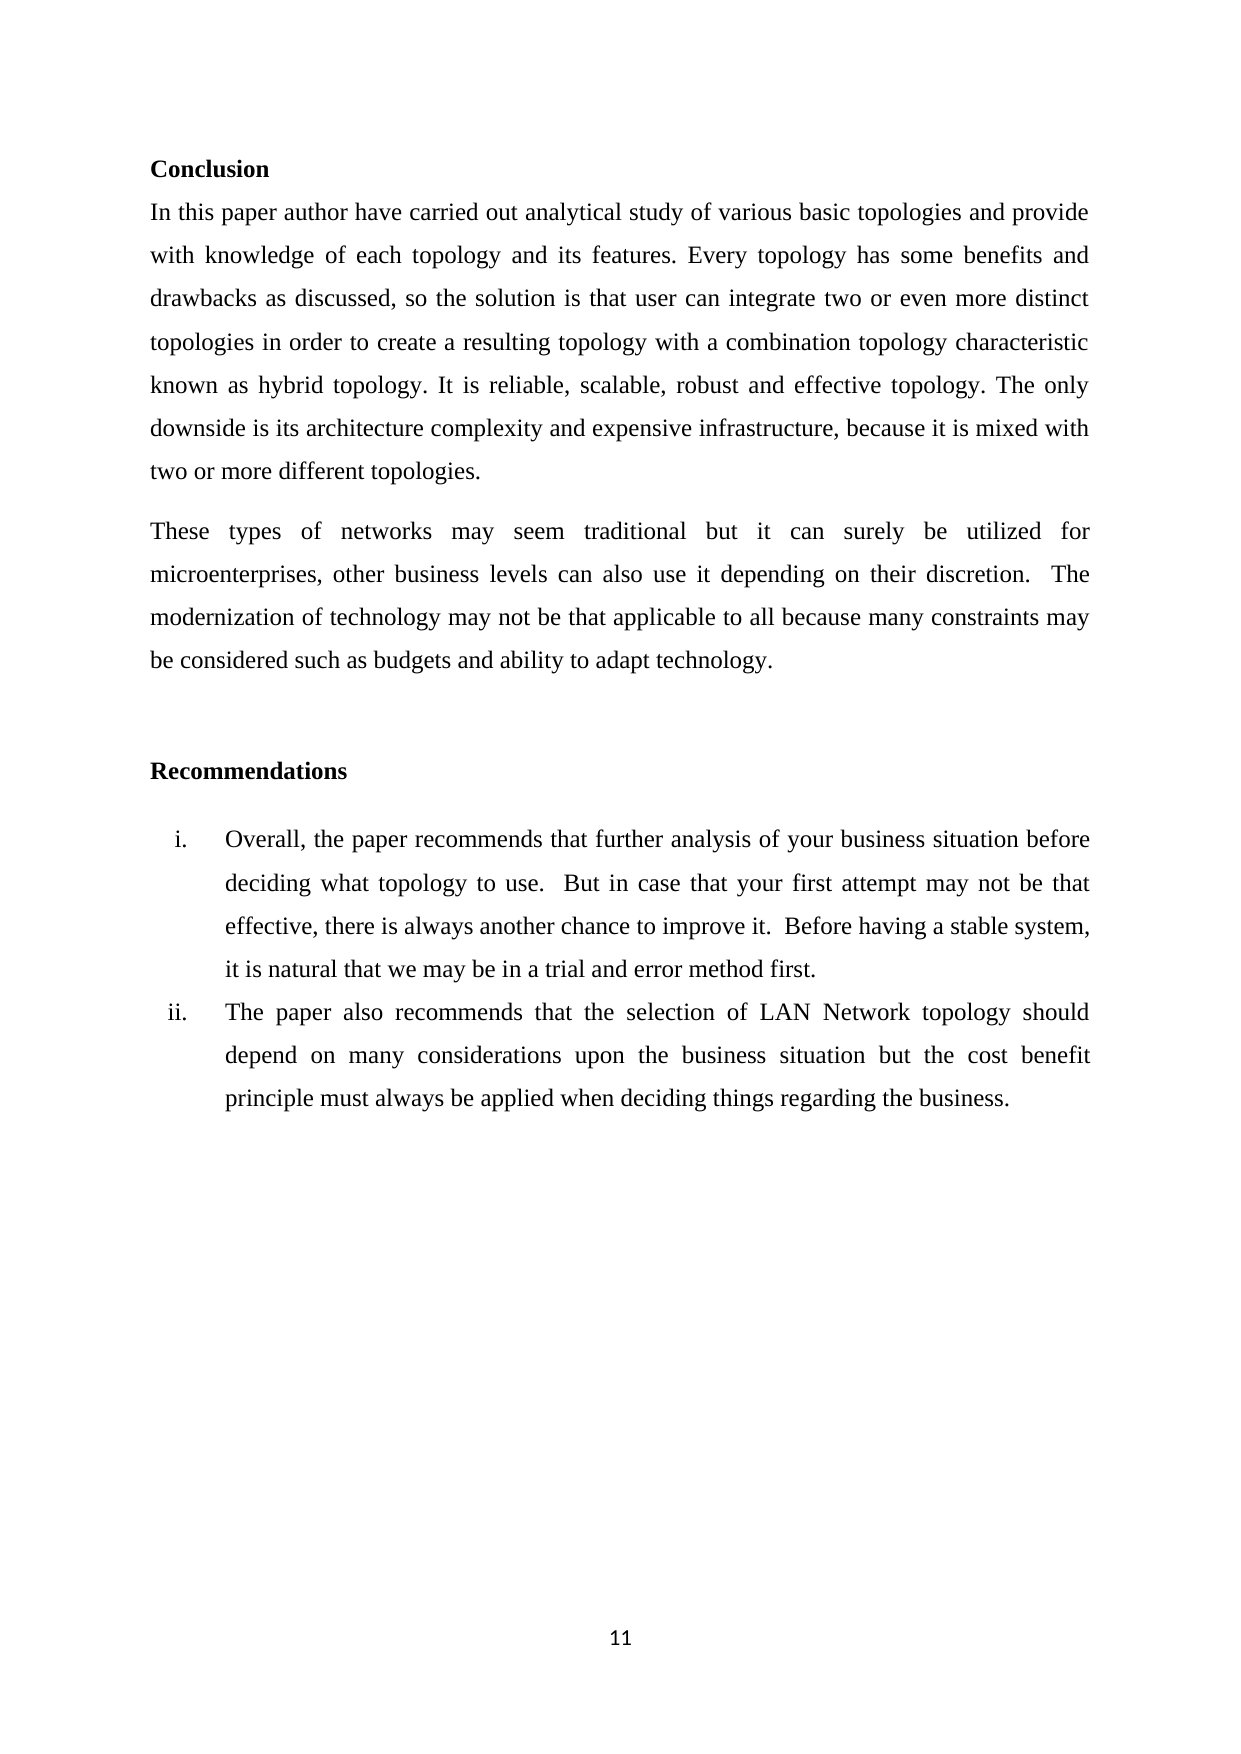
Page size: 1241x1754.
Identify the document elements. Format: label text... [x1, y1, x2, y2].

subtitle Conclusion [150, 154, 1061, 183]
list The paper also recommends that the selection of LAN Network topology should depend on many considerations upon the business situation but the cost benefit principle must always be applied when deciding things regarding the business. [187, 997, 1091, 1112]
text These types of networks may seem traditional but it can surely be utilized for microenterprises, other business levels can also use it depending on their discretion. The modernization of technology may not be that applicable to all because many constraints may be considered such as budgets and ability to adapt technology. [150, 516, 1091, 674]
text In this paper author have carried out analytical study of various basic topologies and provide with knowledge of each topology and its features. Every topology has some benefits and drawbacks as discussed, so the solution is that user can integrate two or even more distinct topologies in order to create a resulting topology with a combination topology characteristic known as hybrid topology. It is reliable, scalable, robust and effective topology. The only downside is its architecture complexity and expensive infrastructure, because it is mixed with two or more different topologies. [150, 197, 1090, 485]
text Recommendations [150, 756, 1091, 785]
list Overall, the paper recommends that further analysis of your business situation before deciding what topology to use. But in case that your first attempt may not be that effective, there is always another chance to improve it. Before having a stable system, it is natural that we may be in a trial and error method first. [187, 824, 1091, 983]
